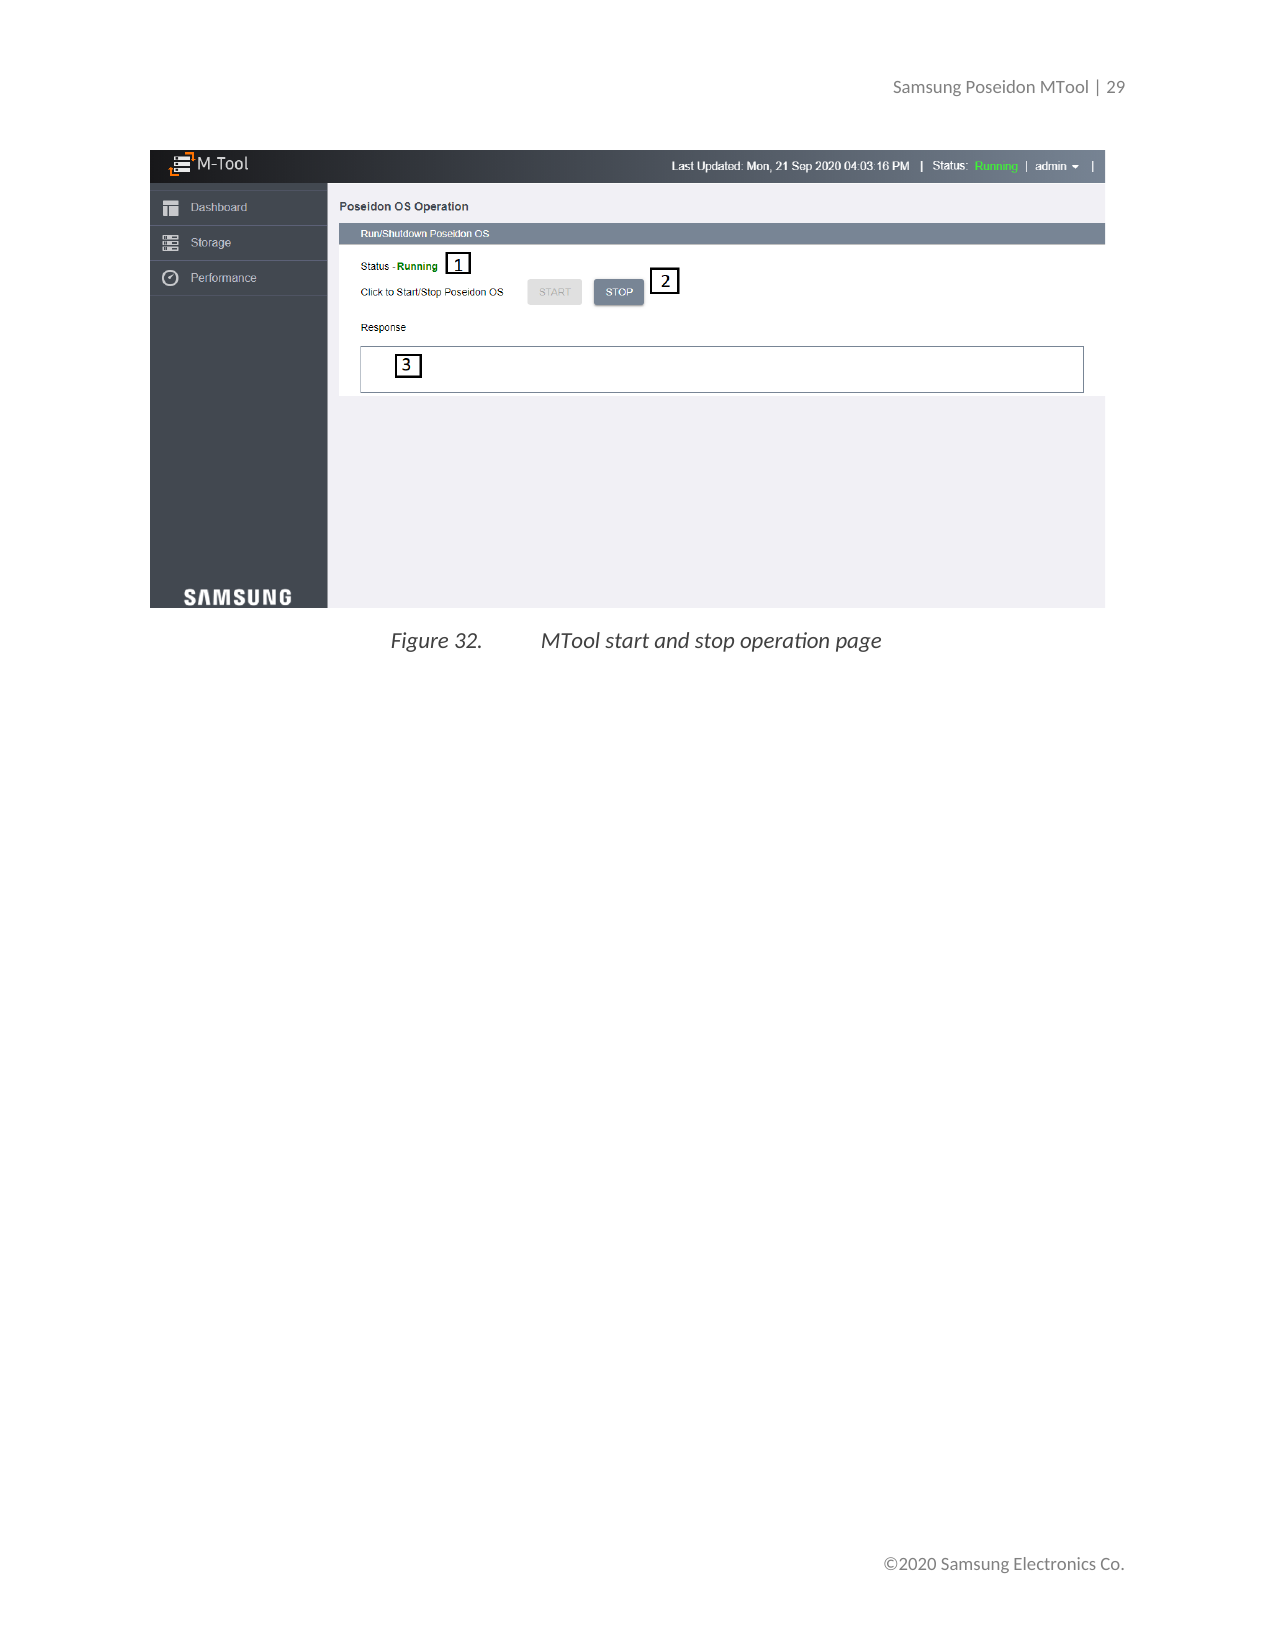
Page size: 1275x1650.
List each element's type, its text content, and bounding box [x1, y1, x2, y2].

list MTool start and stop operation page [150, 626, 1125, 654]
picture [150, 150, 1105, 608]
